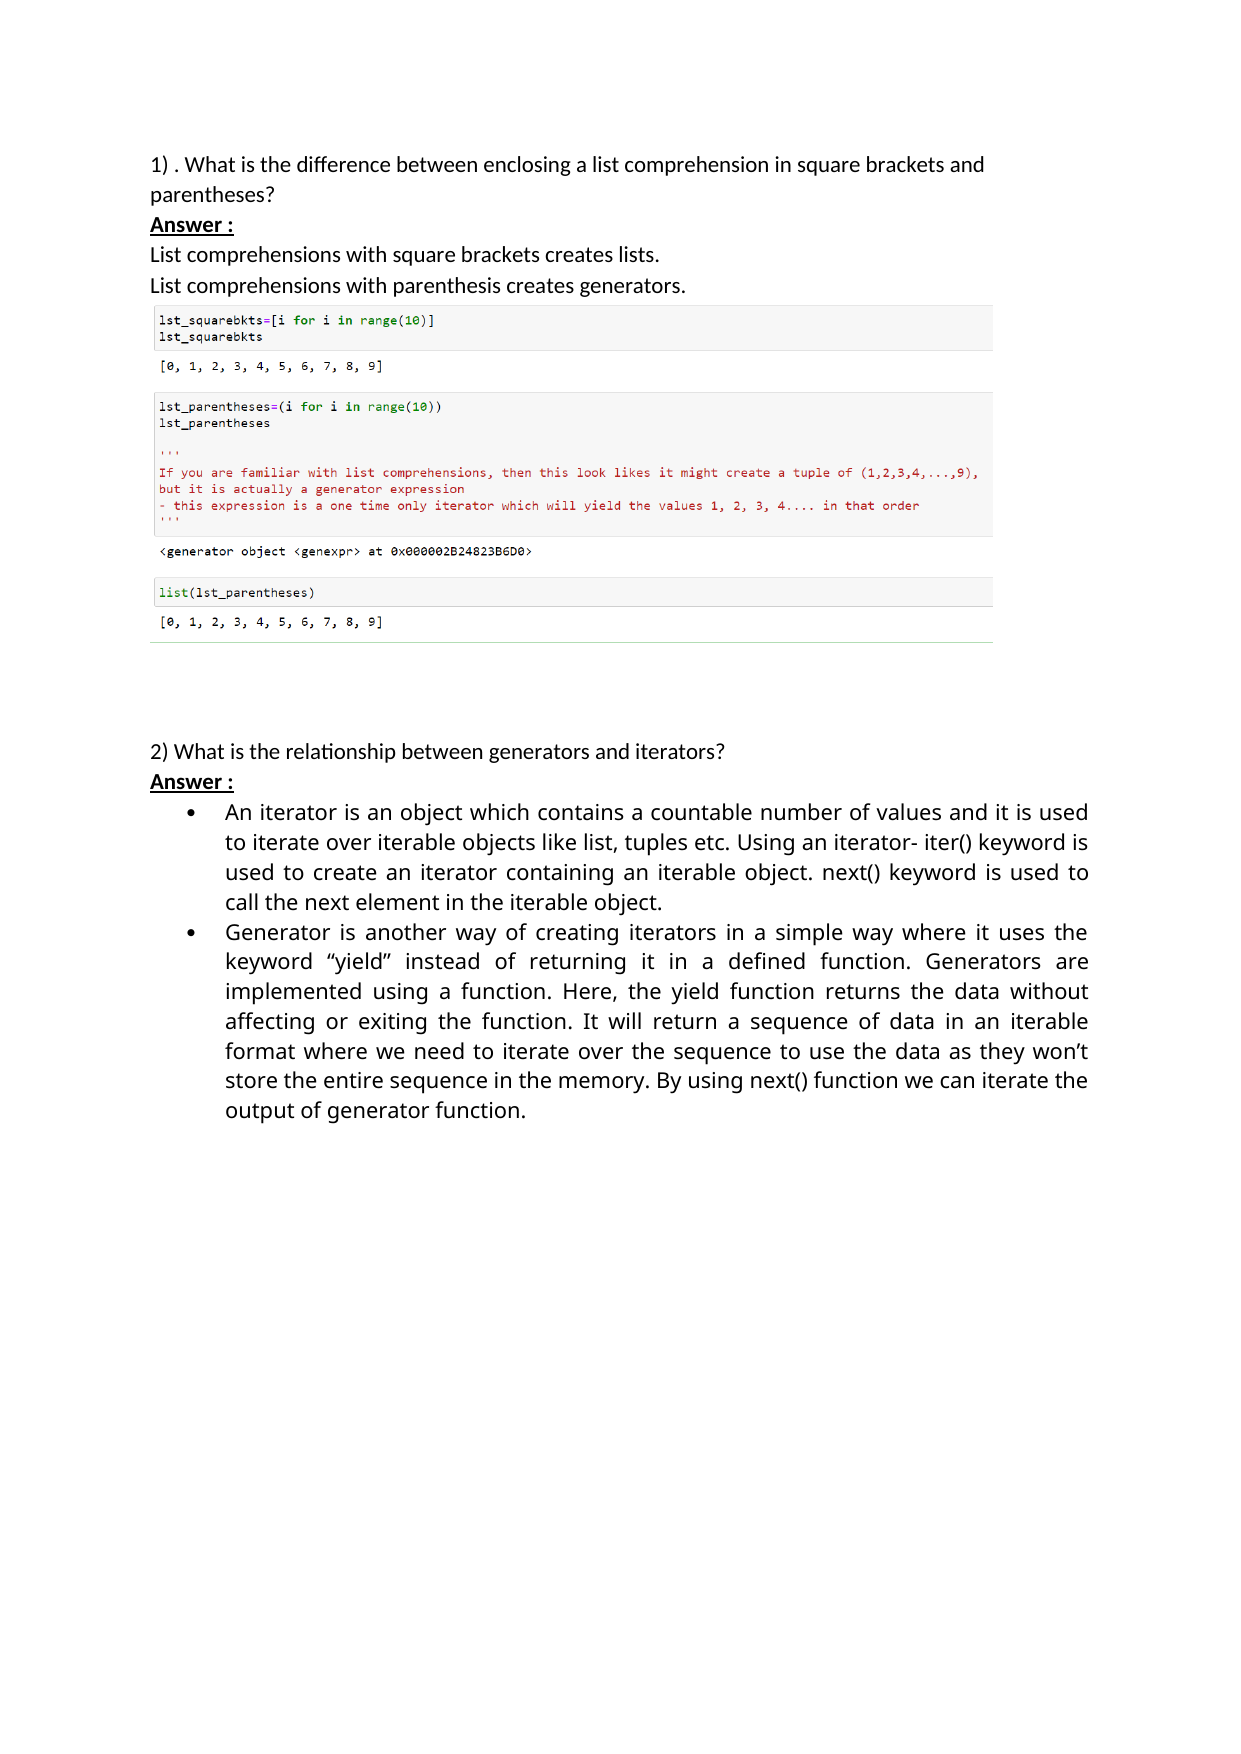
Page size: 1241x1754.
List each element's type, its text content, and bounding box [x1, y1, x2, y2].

text Answer : [150, 210, 1090, 238]
text Answer : [150, 767, 1090, 795]
list Generator is another way of creating iterators in a simple way where it uses the keyword “yield” instead of returning it in a defined function. Generators are implemented using a function. Here, the yield function returns the data without affecting or exiting the function. It will return a sequence of data in an iterable format where we need to iterate over the sequence to use the data as they won’t store the entire sequence in the memory. By using next() function we can iterate the output of generator function. [187, 916, 1090, 1125]
text parentheses? [150, 180, 1090, 208]
text List comprehensions with parenthesis creates generators. [150, 271, 1090, 299]
text List comprehensions with square brackets creates lists. [150, 241, 1090, 269]
picture [150, 301, 993, 644]
text 1) . What is the difference between enclosing a list comprehension in square brackets and [150, 150, 1090, 178]
text 2) What is the relationship between generators and iterators? [150, 737, 1090, 765]
list An iterator is an object which contains a countable number of values and it is used to iterate over iterable objects like list, tuples etc. Using an iterator- iter() keyword is used to create an iterator containing an iterable object. next() keyword is used to call the next element in the iterable object. [187, 797, 1090, 916]
